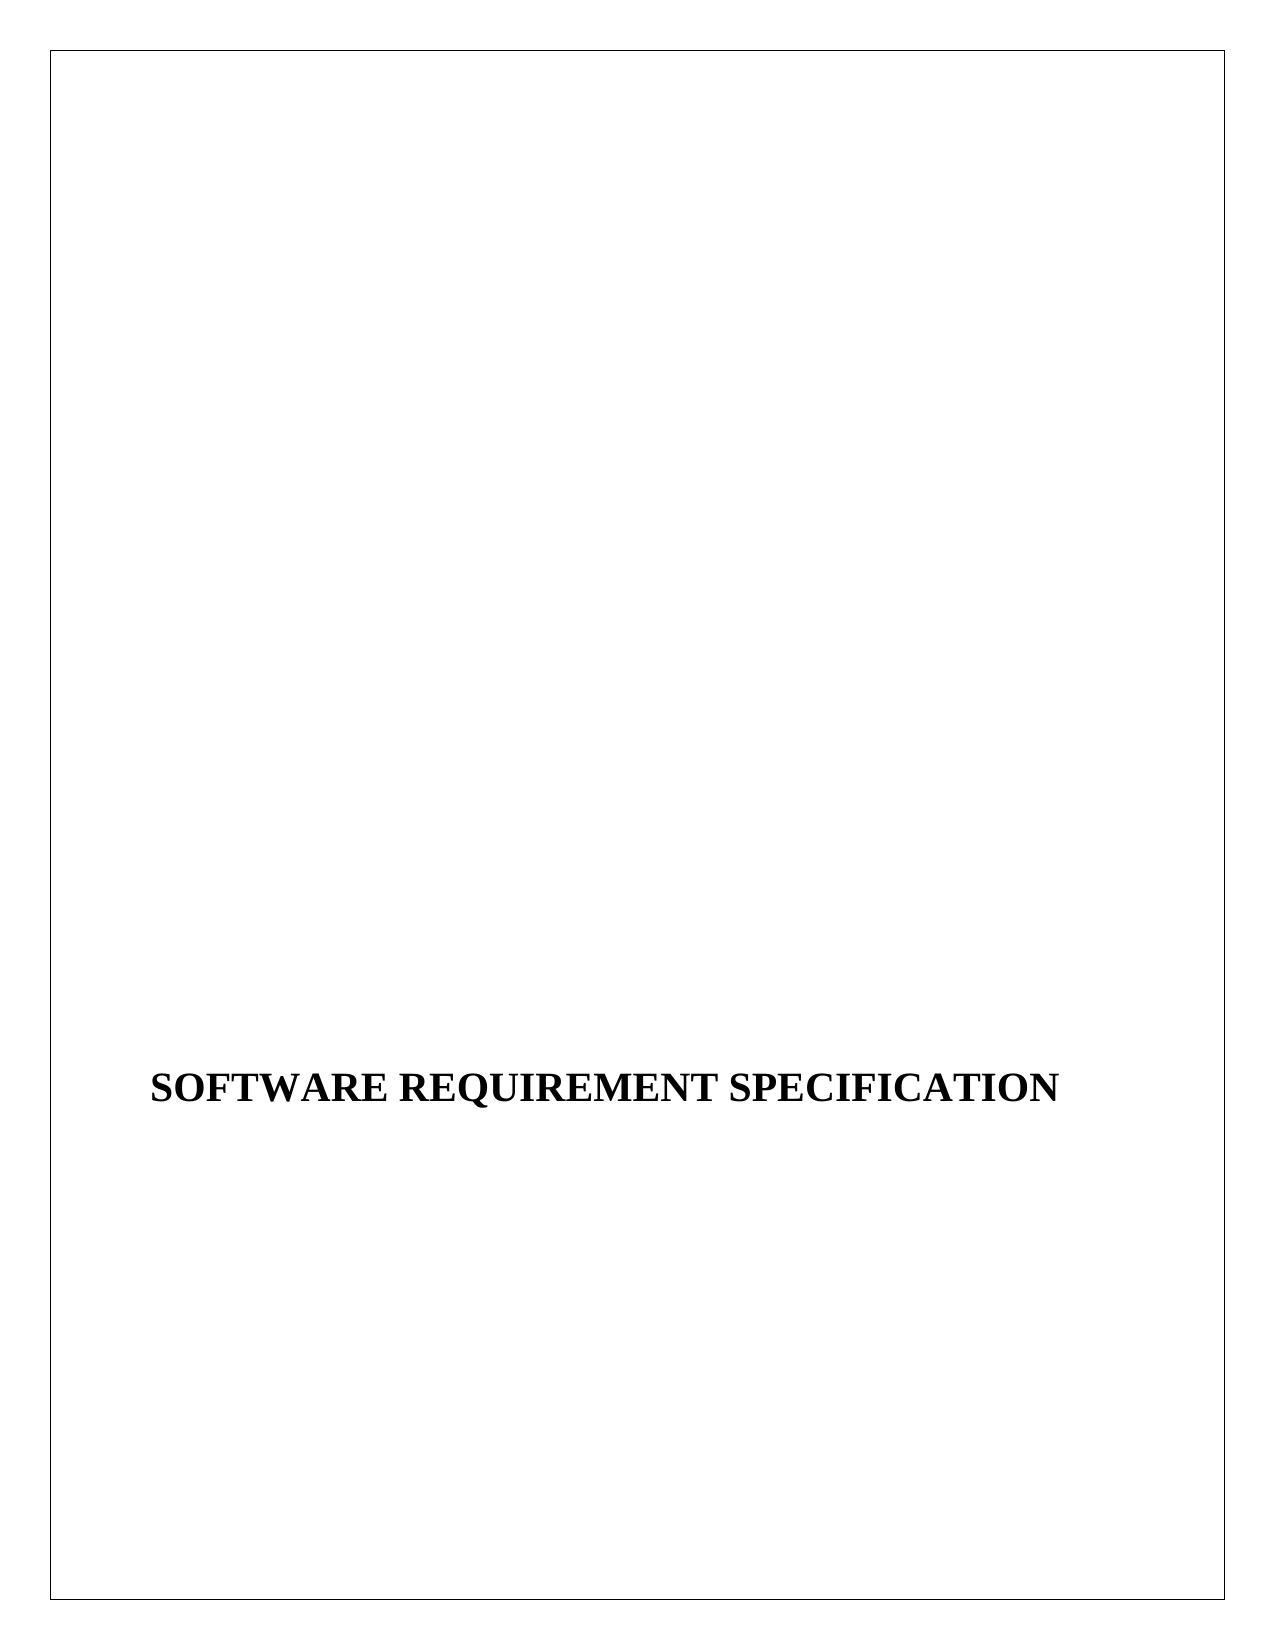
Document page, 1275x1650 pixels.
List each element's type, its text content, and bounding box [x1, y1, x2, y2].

text SOFTWARE REQUIREMENT SPECIFICATION [150, 1062, 1125, 1110]
